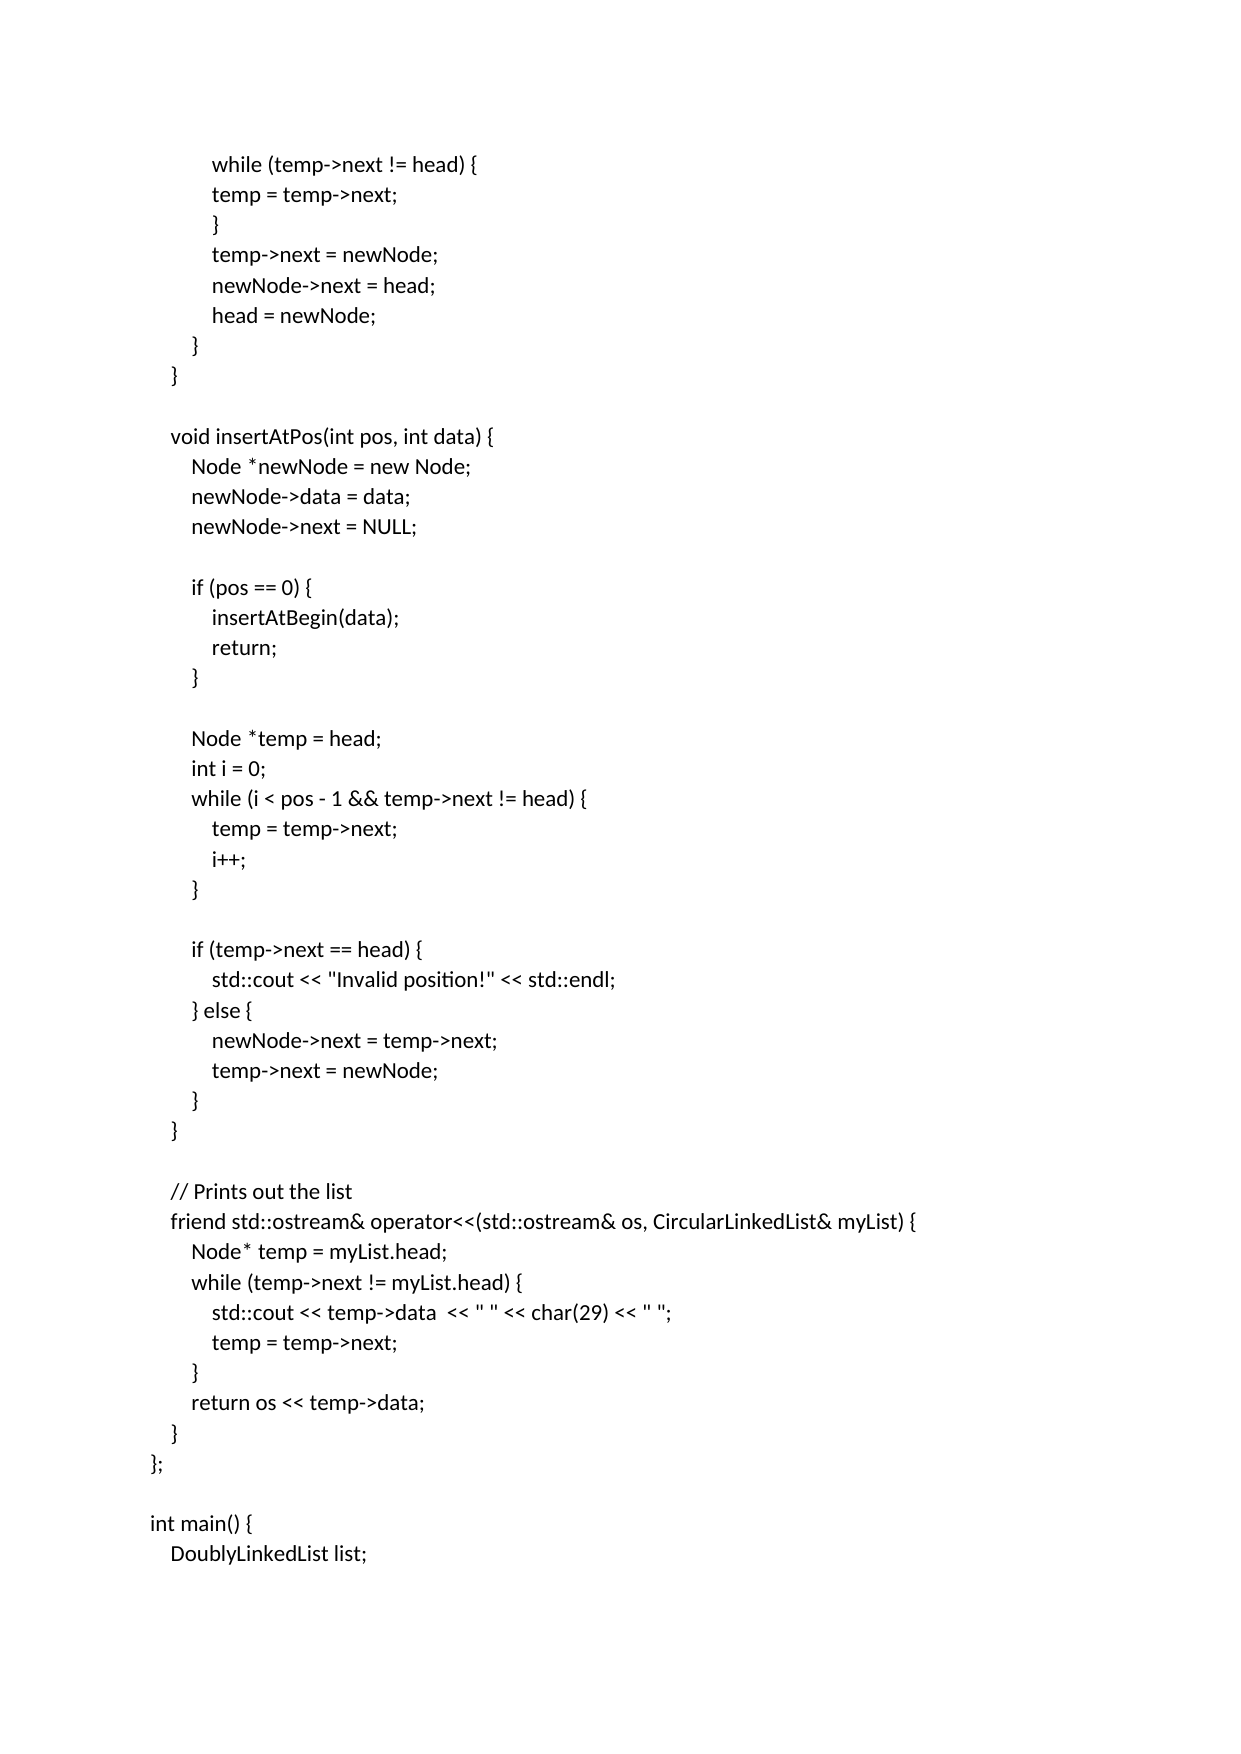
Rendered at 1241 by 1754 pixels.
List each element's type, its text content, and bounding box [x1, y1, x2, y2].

text return os << temp->data; [150, 1388, 1090, 1417]
text temp->next = newNode; [150, 1056, 1090, 1084]
text friend std::ostream& operator<<(std::ostream& os, CircularLinkedList& myList) { [150, 1207, 1090, 1235]
text temp = temp->next; [150, 1328, 1090, 1356]
text insertAtBegin(data); [150, 603, 1090, 631]
text std::cout << "Invalid position!" << std::endl; [150, 966, 1090, 994]
text Node* temp = myList.head; [150, 1237, 1090, 1266]
text } [150, 1117, 1090, 1145]
text i++; [150, 845, 1090, 873]
text } [150, 210, 1090, 238]
text int i = 0; [150, 754, 1090, 782]
text newNode->data = data; [150, 482, 1090, 510]
text } [150, 875, 1090, 903]
text } [150, 1086, 1090, 1114]
text std::cout << temp->data << " " << char(29) << " "; [150, 1298, 1090, 1326]
text head = newNode; [150, 301, 1090, 329]
text temp = temp->next; [150, 180, 1090, 208]
text while (i < pos - 1 && temp->next != head) { [150, 784, 1090, 812]
text newNode->next = NULL; [150, 512, 1090, 541]
text } [150, 1419, 1090, 1447]
text if (pos == 0) { [150, 573, 1090, 601]
text if (temp->next == head) { [150, 935, 1090, 963]
text temp = temp->next; [150, 814, 1090, 843]
text } [150, 361, 1090, 389]
text void insertAtPos(int pos, int data) { [150, 422, 1090, 450]
text while (temp->next != myList.head) { [150, 1268, 1090, 1296]
text int main() { [150, 1509, 1090, 1537]
text }; [150, 1449, 1090, 1477]
text temp->next = newNode; [150, 241, 1090, 269]
text return; [150, 633, 1090, 661]
text } [150, 1358, 1090, 1386]
text } [150, 331, 1090, 359]
text } else { [150, 996, 1090, 1024]
text newNode->next = temp->next; [150, 1026, 1090, 1054]
text Node *newNode = new Node; [150, 452, 1090, 480]
text // Prints out the list [150, 1177, 1090, 1205]
text newNode->next = head; [150, 271, 1090, 299]
text while (temp->next != head) { [150, 150, 1090, 178]
text Node *temp = head; [150, 724, 1090, 752]
text } [150, 663, 1090, 692]
text DoublyLinkedList list; [150, 1539, 1090, 1568]
